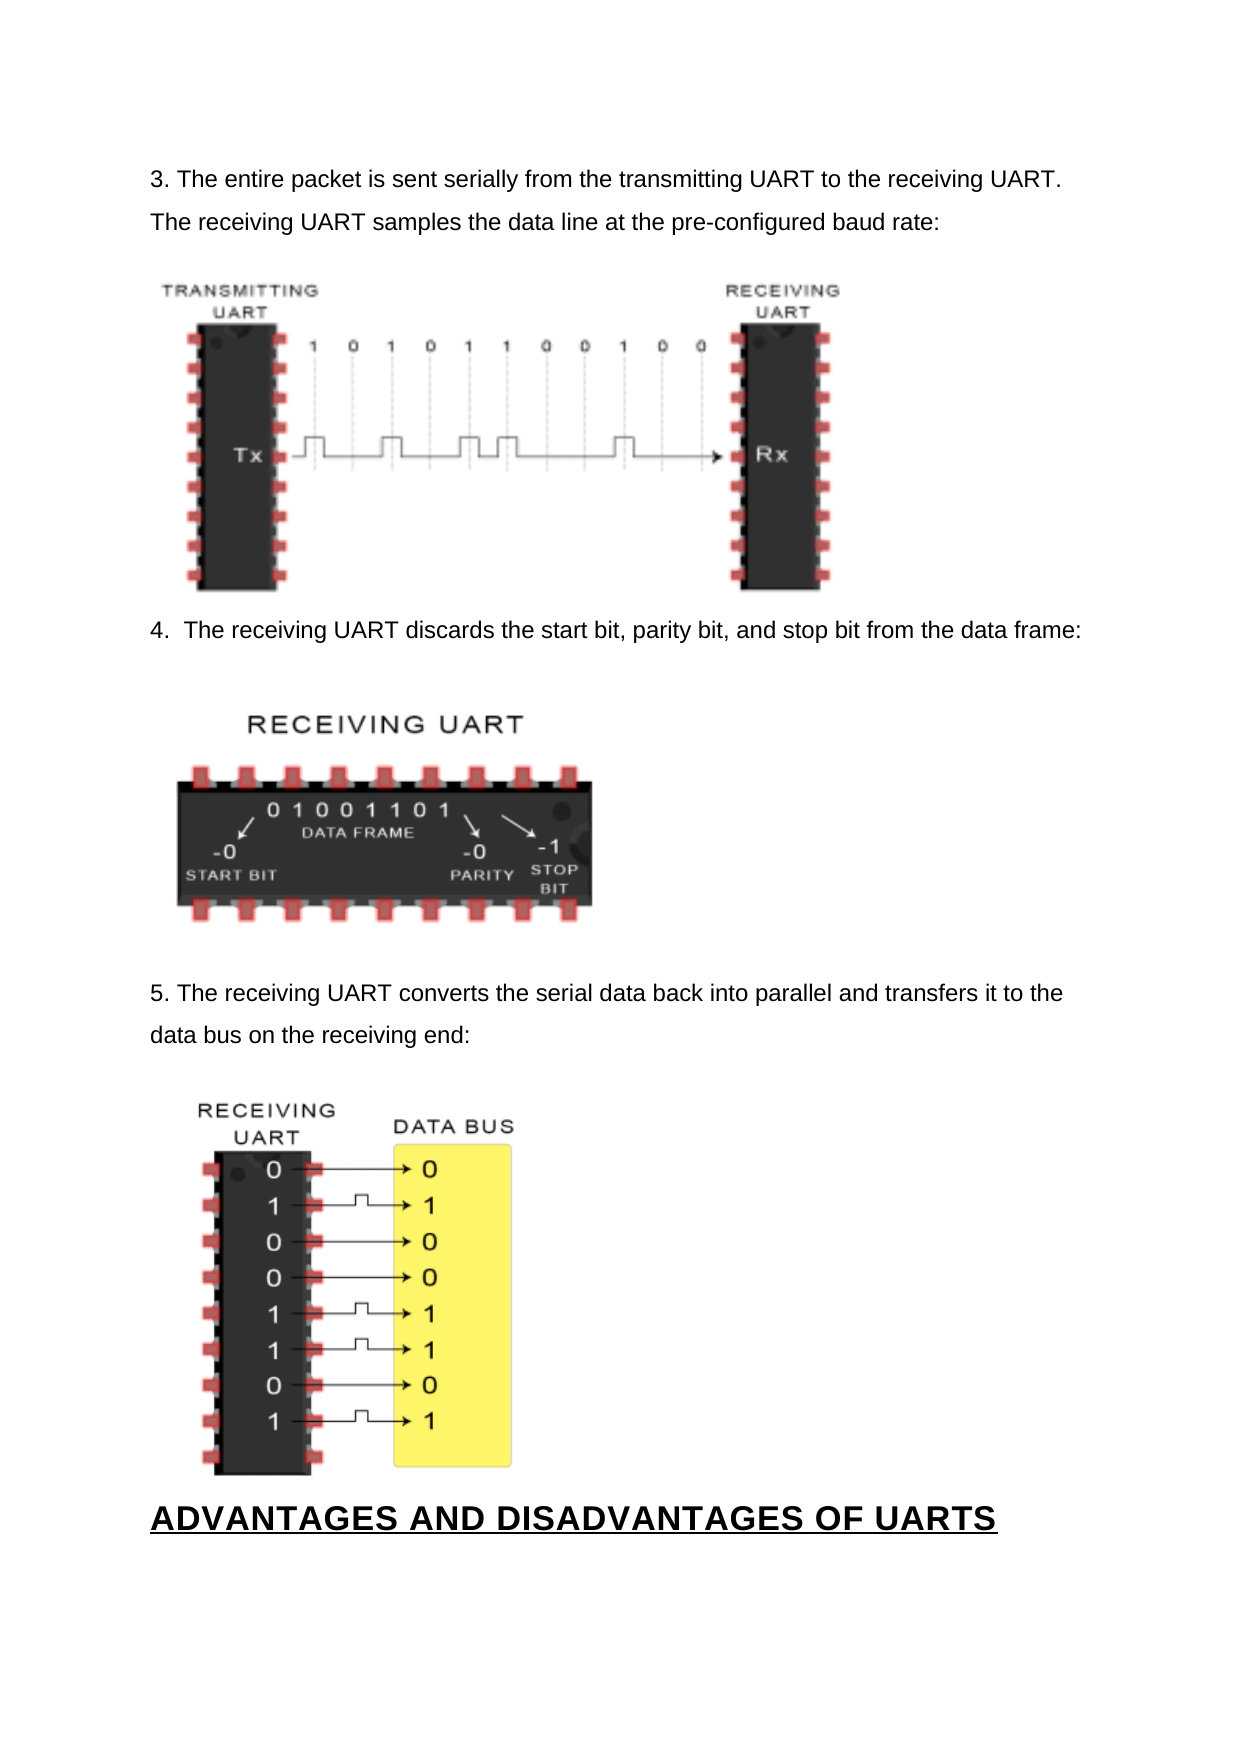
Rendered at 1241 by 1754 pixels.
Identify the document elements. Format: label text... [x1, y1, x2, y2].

text 4. The receiving UART discards the start bit, parity bit, and stop bit from the data frame: [150, 602, 1090, 644]
text ADVANTAGES AND DISADVANTAGES OF UARTS [150, 1498, 1090, 1538]
text 3. The entire packet is sent serially from the transmitting UART to the receiving UART. The receiving UART samples the data line at the pre-configured baud rate: [150, 150, 1090, 235]
picture [150, 684, 619, 964]
text 5. The receiving UART converts the serial data back into parallel and transfers it to the data bus on the receiving end: [150, 964, 1090, 1049]
picture [150, 275, 854, 602]
picture [150, 1088, 541, 1499]
